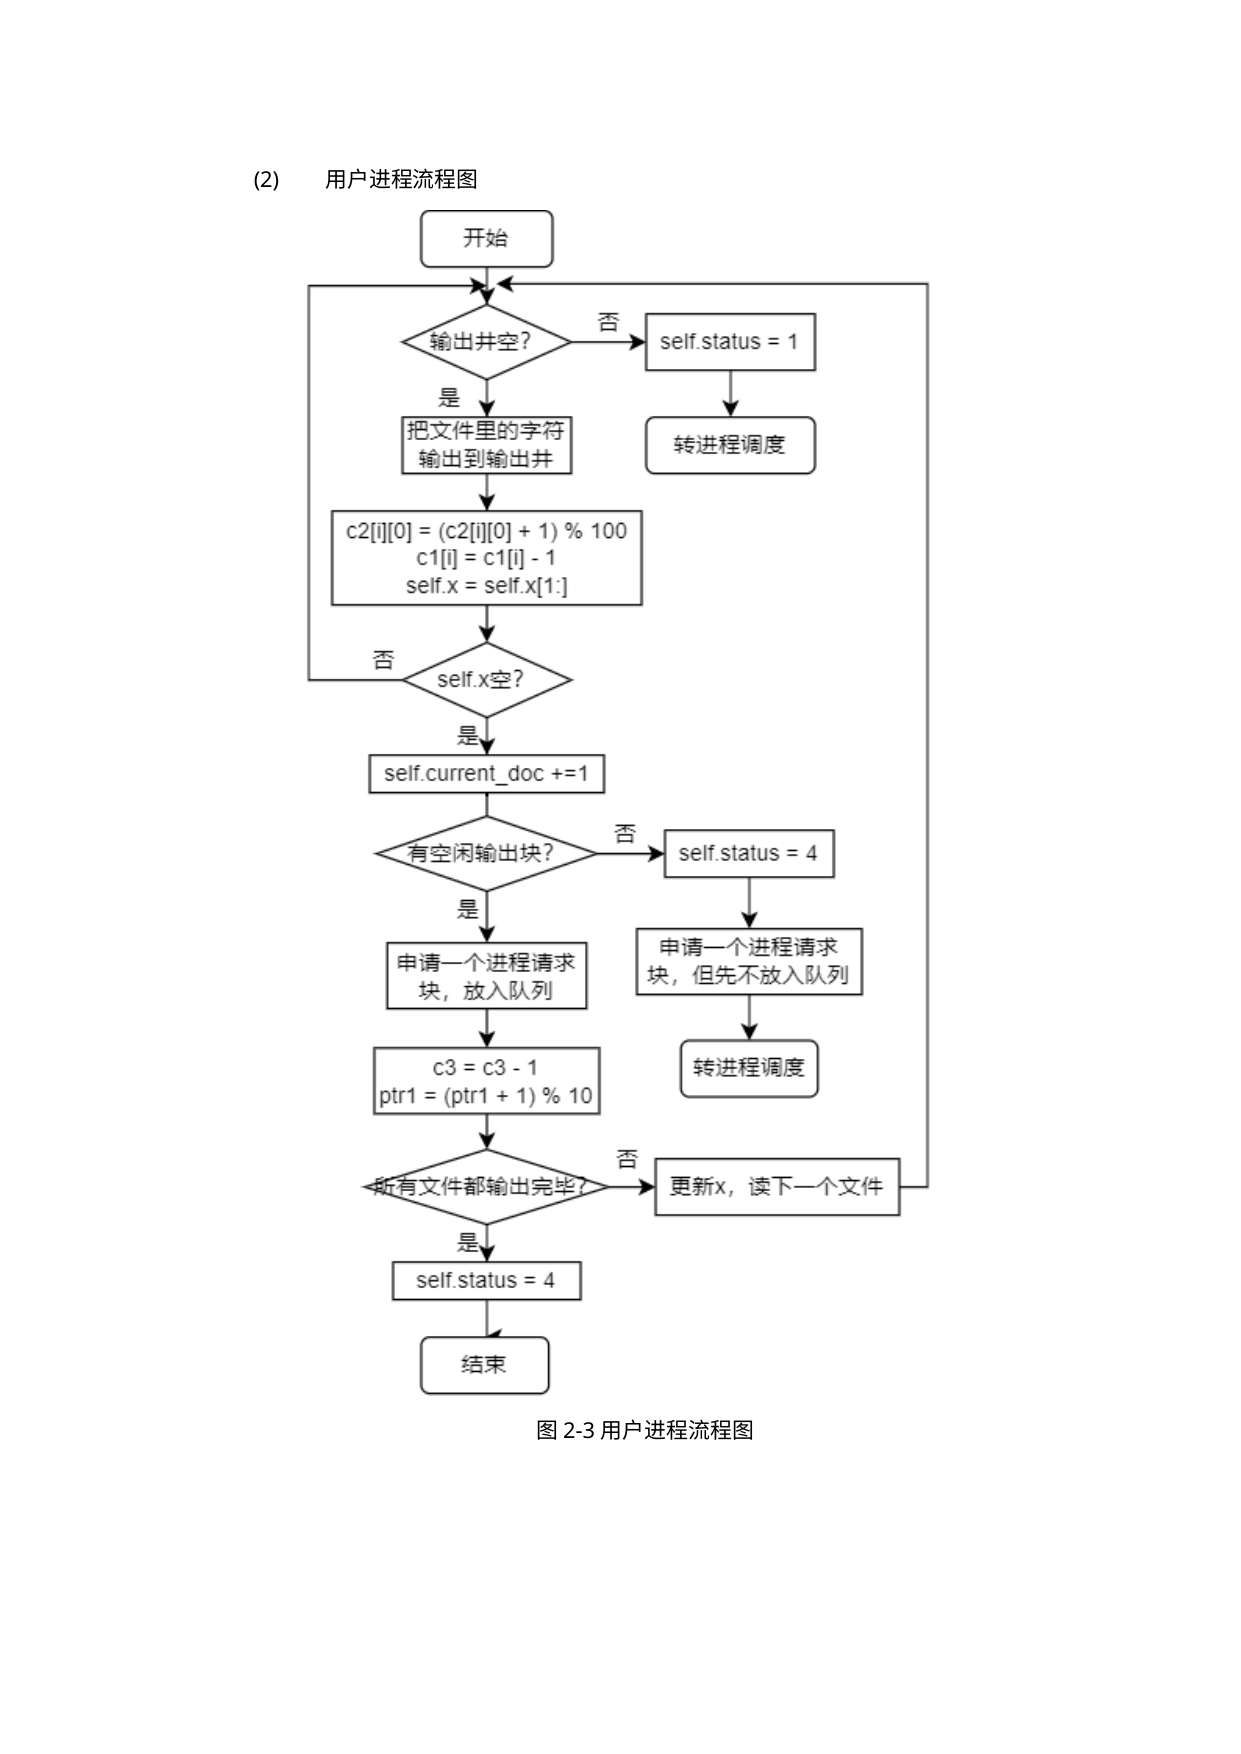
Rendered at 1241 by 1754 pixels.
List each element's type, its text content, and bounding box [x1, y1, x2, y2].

picture [295, 210, 945, 1396]
subtitle 用户进程流程图 [279, 162, 1053, 194]
text 图2-3 用户进程流程图 [187, 1413, 1053, 1446]
